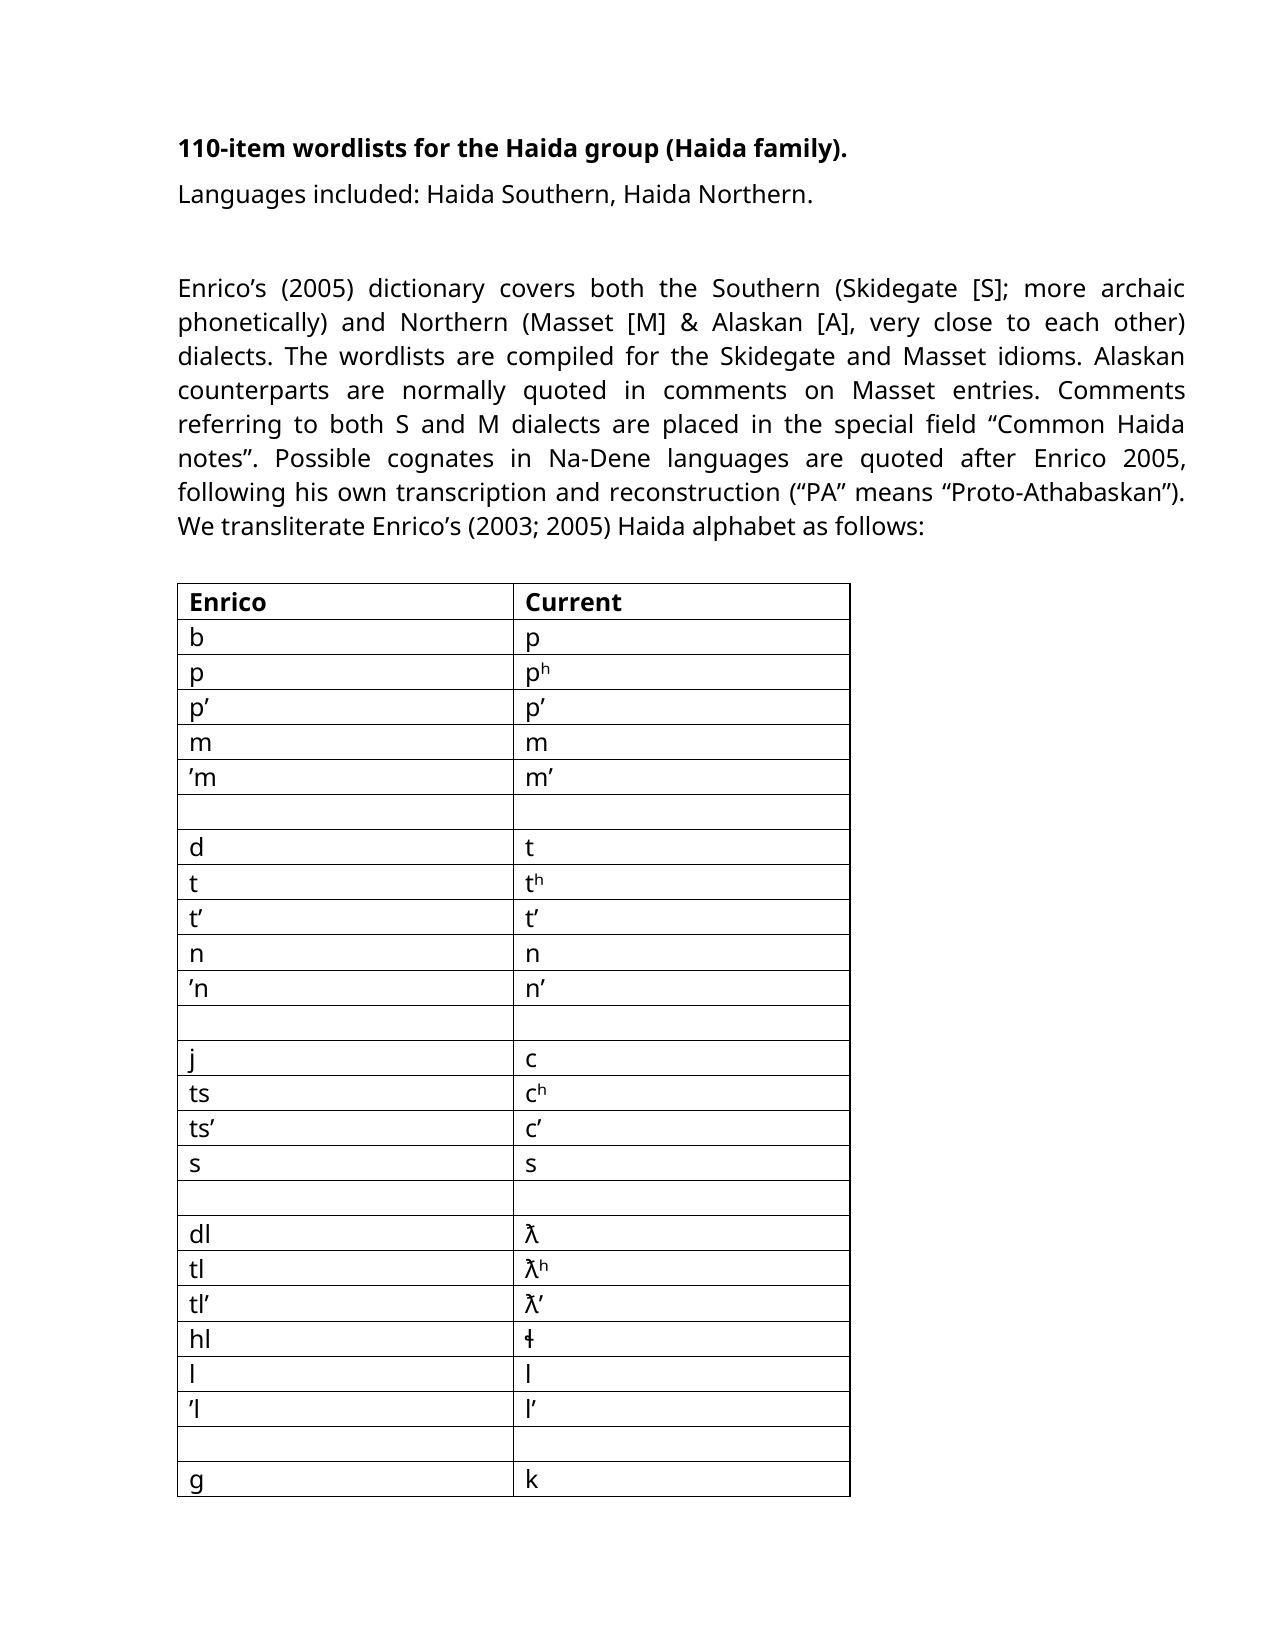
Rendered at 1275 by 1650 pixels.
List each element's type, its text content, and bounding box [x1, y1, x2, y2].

table_cell p [514, 620, 849, 653]
table_cell mʼ [514, 760, 849, 794]
table_header Current [514, 584, 849, 618]
table_cell n [514, 935, 849, 969]
table_cell t [178, 865, 513, 899]
table_cell m [514, 725, 849, 759]
table_cell tʼ [514, 900, 849, 934]
table_cell ʼn [178, 971, 513, 1004]
table_cell cʰ [514, 1076, 849, 1110]
table_cell ʼm [178, 760, 513, 794]
table_cell tlʼ [178, 1286, 513, 1321]
table_cell ʼl [178, 1392, 513, 1426]
table_cell ɬ [514, 1322, 849, 1356]
text 110-item wordlists for the Haida group (Haida family). [177, 131, 1186, 165]
table_cell [514, 1427, 849, 1461]
table_cell l [178, 1357, 513, 1391]
table_cell s [514, 1146, 849, 1180]
table_cell k [514, 1462, 849, 1496]
table_cell hl [178, 1322, 513, 1356]
table_cell lʼ [514, 1392, 849, 1426]
table_cell p [178, 655, 513, 689]
table_cell [178, 1006, 513, 1040]
table_cell g [178, 1462, 513, 1496]
table_cell tʼ [178, 900, 513, 934]
table_cell [178, 795, 513, 829]
table_header Enrico [178, 584, 513, 618]
table_cell [514, 795, 849, 829]
table_cell cʼ [514, 1111, 849, 1145]
table_cell [514, 1181, 849, 1215]
table_cell d [178, 830, 513, 864]
table_cell c [514, 1041, 849, 1075]
table_cell b [178, 620, 513, 653]
table_cell ƛ [514, 1216, 849, 1250]
table_cell t [514, 830, 849, 864]
table_cell [514, 1006, 849, 1040]
text Enrico’s (2005) dictionary covers both the Southern (Skidegate [S]; more archaic phonetically) and Northern (Masset [M] & Alaskan [A], very close to each other) dialects. The wordlists are compiled for the Skidegate and Masset idioms. Alaskan counterparts are normally quoted in comments on Masset entries. Comments referring to both S and M dialects are placed in the special field “Common Haida notes”. Possible cognates in Na-Dene languages are quoted after Enrico 2005, following his own transcription and reconstruction (“PA” means “Proto-Athabaskan”). We transliterate Enrico’s (2003; 2005) Haida alphabet as follows: [177, 270, 1186, 543]
text Languages included: Haida Southern, Haida Northern. [177, 177, 1186, 211]
table_cell pʼ [514, 690, 849, 724]
table_cell n [178, 935, 513, 969]
table_cell ƛʰ [514, 1251, 849, 1285]
table_cell [178, 1181, 513, 1215]
table_cell pʼ [178, 690, 513, 724]
table_cell tʰ [514, 865, 849, 899]
table_cell tsʼ [178, 1111, 513, 1145]
table_cell s [178, 1146, 513, 1180]
table_cell tl [178, 1251, 513, 1285]
table_cell j [178, 1041, 513, 1075]
table_cell m [178, 725, 513, 759]
table_cell l [514, 1357, 849, 1391]
table_cell pʰ [514, 655, 849, 689]
table_cell nʼ [514, 971, 849, 1004]
table_cell dl [178, 1216, 513, 1250]
table_cell ƛʼ [514, 1286, 849, 1321]
table_cell [178, 1427, 513, 1461]
table_cell ts [178, 1076, 513, 1110]
